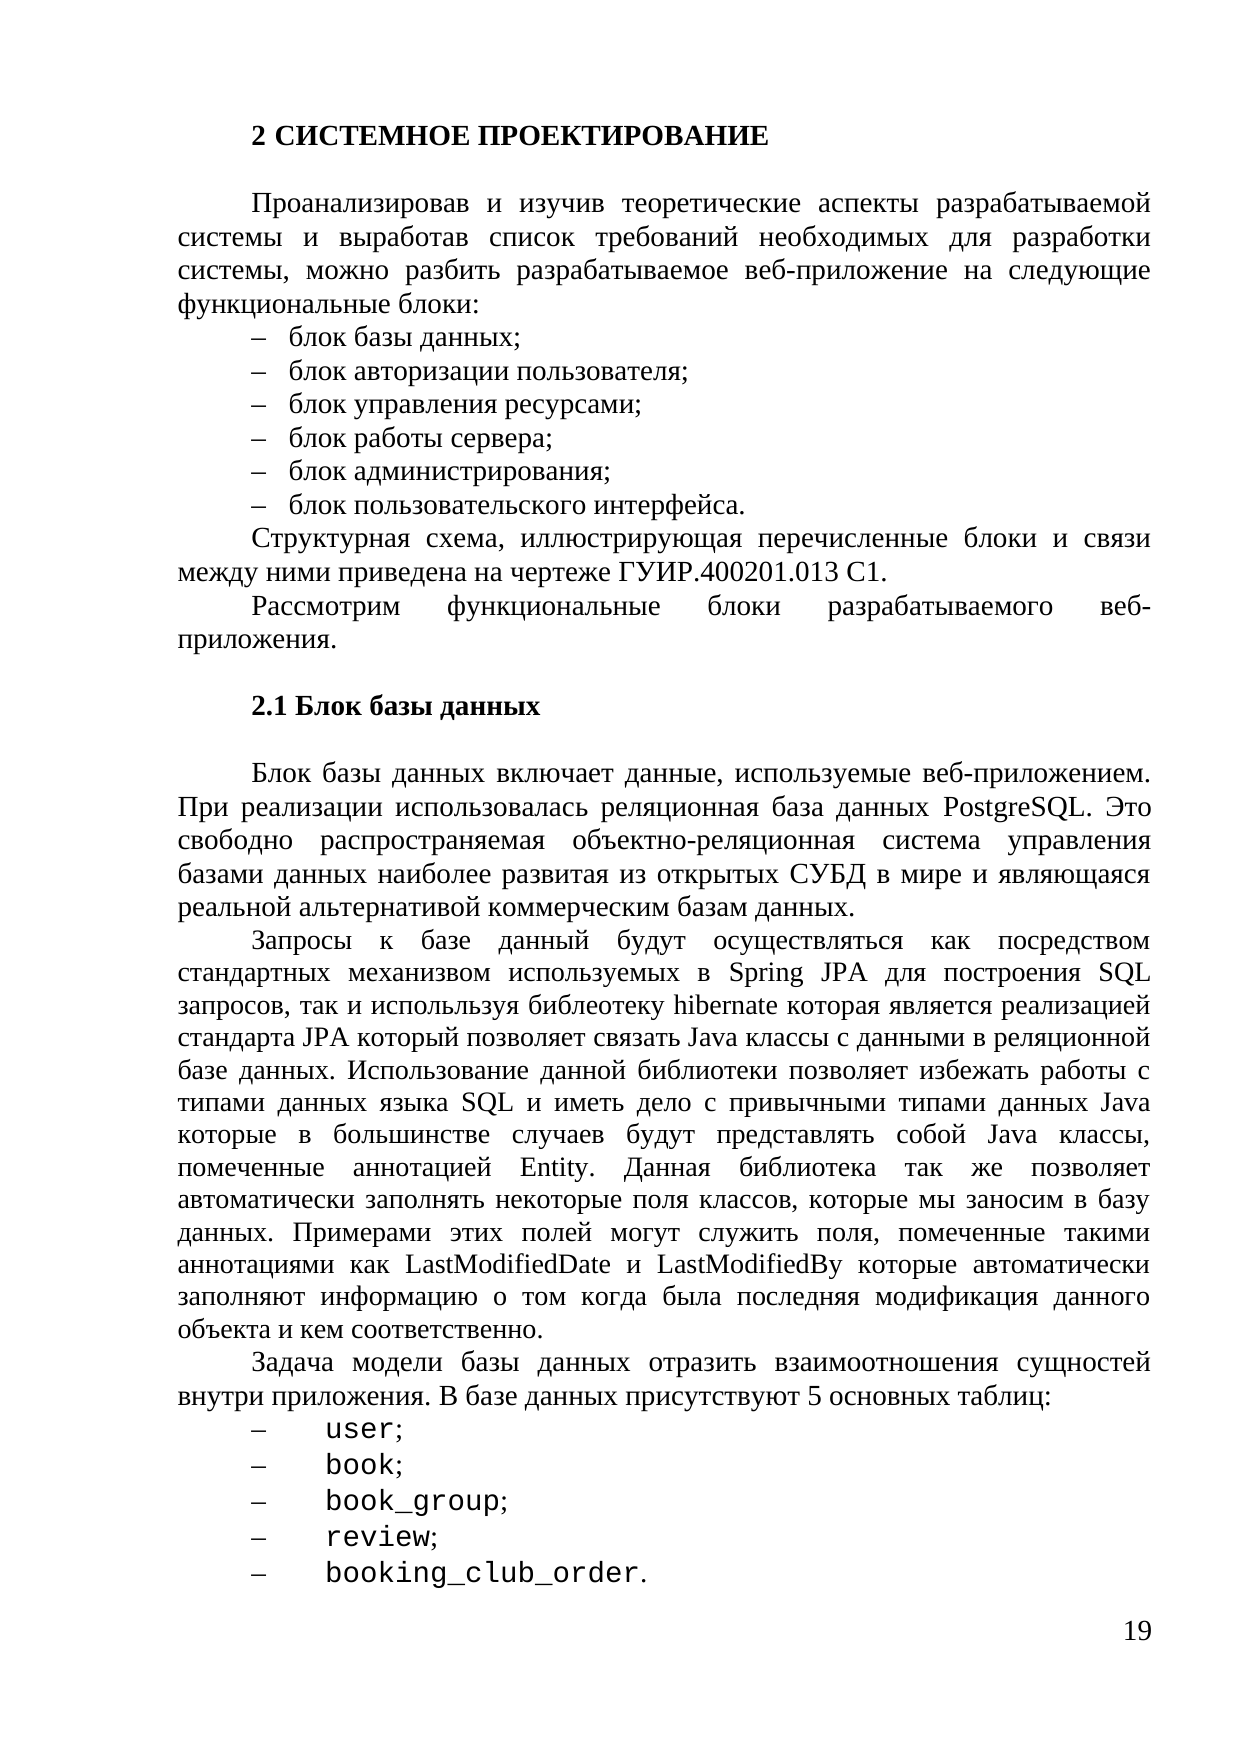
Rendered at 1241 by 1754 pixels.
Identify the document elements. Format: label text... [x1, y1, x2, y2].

text book; [177, 1447, 1152, 1483]
subtitle системноЕ проектирование [251, 118, 1152, 152]
list блок администрирования; [251, 453, 1152, 487]
text Проанализировав и изучив теоретические аспекты разрабатываемой системы и выработав список требований необходимых для разработки системы, можно разбить разрабатываемое веб-приложение на следующие функциональные блоки: [177, 185, 1152, 319]
text user; [177, 1411, 1152, 1447]
list блок базы данных; [251, 319, 1152, 353]
text Задача модели базы данных отразить взаимоотношения сущностей внутри приложения. В базе данных присутствуют 5 основных таблиц: [177, 1344, 1152, 1411]
text book_group; [177, 1483, 1152, 1519]
text booking_club_order. [177, 1556, 1152, 1592]
text Блок базы данных включает данные, используемые веб-приложением. При реализации использовалась реляционная база данных PostgreSQL. Это свободно распространяемая объектно-реляционная система управления базами данных наиболее развитая из открытых СУБД в мире и являющаяся реальной альтернативой коммерческим базам данных. [177, 755, 1152, 923]
text Рассмотрим функциональные блоки разрабатываемого веб-приложения. [177, 588, 1152, 655]
list блок работы сервера; [251, 420, 1152, 453]
list блок пользовательского интерфейса. [251, 487, 1152, 521]
text review; [177, 1519, 1152, 1556]
list блок авторизации пользователя; [251, 353, 1152, 386]
text Запросы к базе данный будут осуществляться как посредством стандартных механизвом используемых в Spring JPA для построения SQL запросов, так и испольльзуя библеотеку hibernate которая является реализацией стандарта JPA который позволяет связать Java классы с данными в реляционной базе данных. Использование данной библиотеки позволяет избежать работы с типами данных языка SQL и иметь дело с привычными типами данных Java которые в большинстве случаев будут представлять собой Java классы, помеченные аннотацией Entity. Данная библиотека так же позволяет автоматически заполнять некоторые поля классов, которые мы заносим в базу данных. Примерами этих полей могут служить поля, помеченные такими аннотациями как LastModifiedDate и LastModifiedBy которые автоматически заполняют информацию о том когда была последняя модификация данного объекта и кем соответственно. [177, 923, 1152, 1344]
subtitle 2.1 Блок базы данных [133, 655, 1152, 722]
list блок управления ресурсами; [251, 386, 1152, 420]
text Структурная схема, иллюстрирующая перечисленные блоки и связи между ними приведена на чертеже ГУИР.400201.013 C1. [177, 521, 1152, 588]
